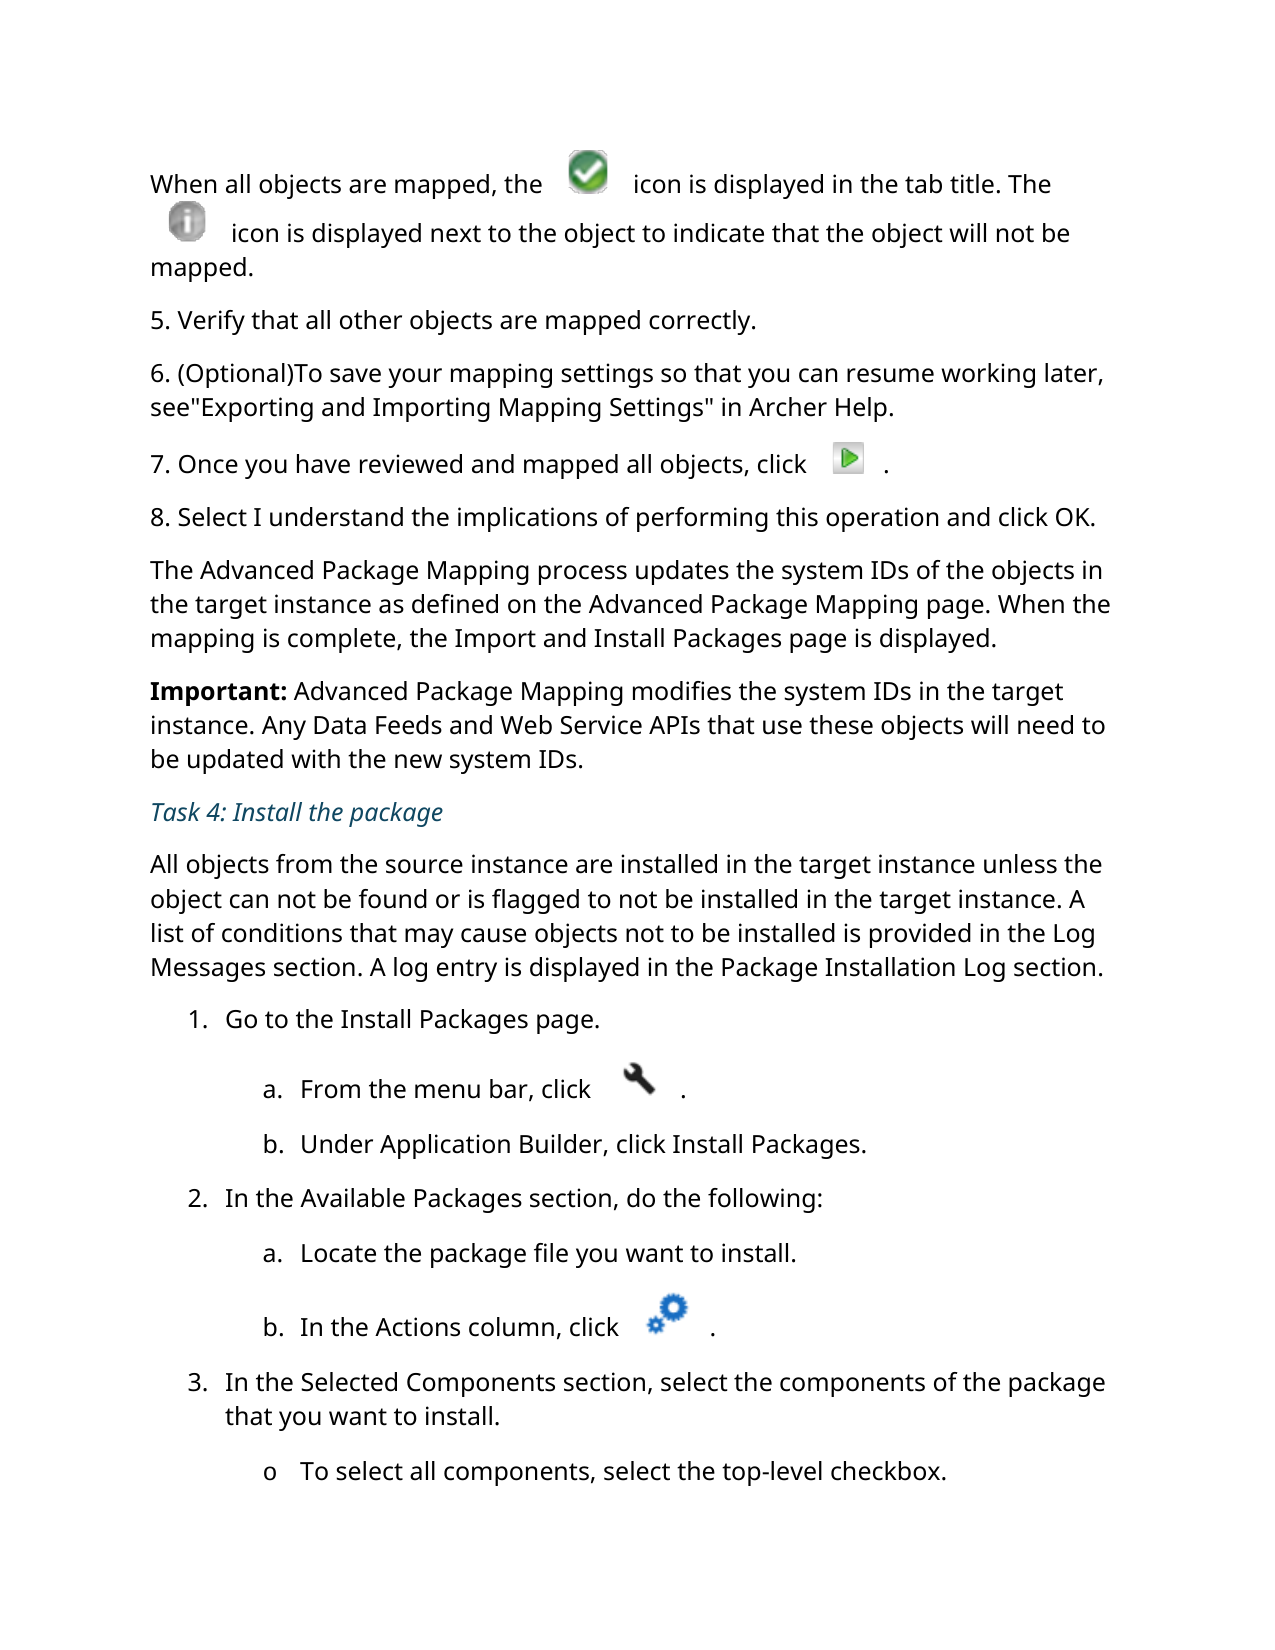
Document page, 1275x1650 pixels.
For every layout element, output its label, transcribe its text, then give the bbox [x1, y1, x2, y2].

text Important: Advanced Package Mapping modifies the system IDs in the target instance. Any Data Feeds and Web Service APIs that use these objects will need to be updated with the new system IDs. [150, 673, 1125, 776]
text 5. Verify that all other objects are mapped correctly. [150, 303, 1125, 337]
list In the Available Packages section, do the following: [187, 1181, 1125, 1215]
picture [568, 150, 608, 194]
list In the Selected Components section, select the components of the package that you want to install. [187, 1365, 1125, 1433]
list In the Actions column, click . [262, 1291, 1125, 1344]
text When all objects are mapped, the icon is displayed in the tab title. The icon is displayed next to the object to indicate that the object will not be mapped. [150, 150, 1125, 284]
picture [616, 1057, 662, 1099]
text 7. Once you have reviewed and mapped all objects, click . [150, 442, 1125, 481]
picture [644, 1291, 691, 1337]
list Under Application Builder, click Install Packages. [262, 1126, 1125, 1160]
list From the menu bar, click . [262, 1057, 1125, 1105]
text All objects from the source instance are installed in the target instance unless the object can not be found or is flagged to not be installed in the target instance. A list of conditions that may cause objects not to be installed is provided in the Log Messages section. A log entry is displayed in the Package Installation Log section. [150, 847, 1125, 983]
picture [168, 201, 206, 243]
list Go to the Install Packages page. [187, 1002, 1125, 1036]
picture [832, 442, 864, 474]
text The Advanced Package Mapping process updates the system IDs of the objects in the target instance as defined on the Advanced Package Mapping page. When the mapping is complete, the Import and Install Packages page is displayed. [150, 552, 1125, 655]
text 6. (Optional)To save your mapping settings so that you can resume working later, see"Exporting and Importing Mapping Settings" in Archer Help. [150, 356, 1125, 424]
list To select all components, select the top-level checkbox. [262, 1454, 1125, 1488]
text 8. Select I understand the implications of performing this operation and click OK. [150, 500, 1125, 534]
subtitle Task 4: Install the package [150, 794, 1125, 828]
list Locate the package file you want to install. [262, 1236, 1125, 1270]
